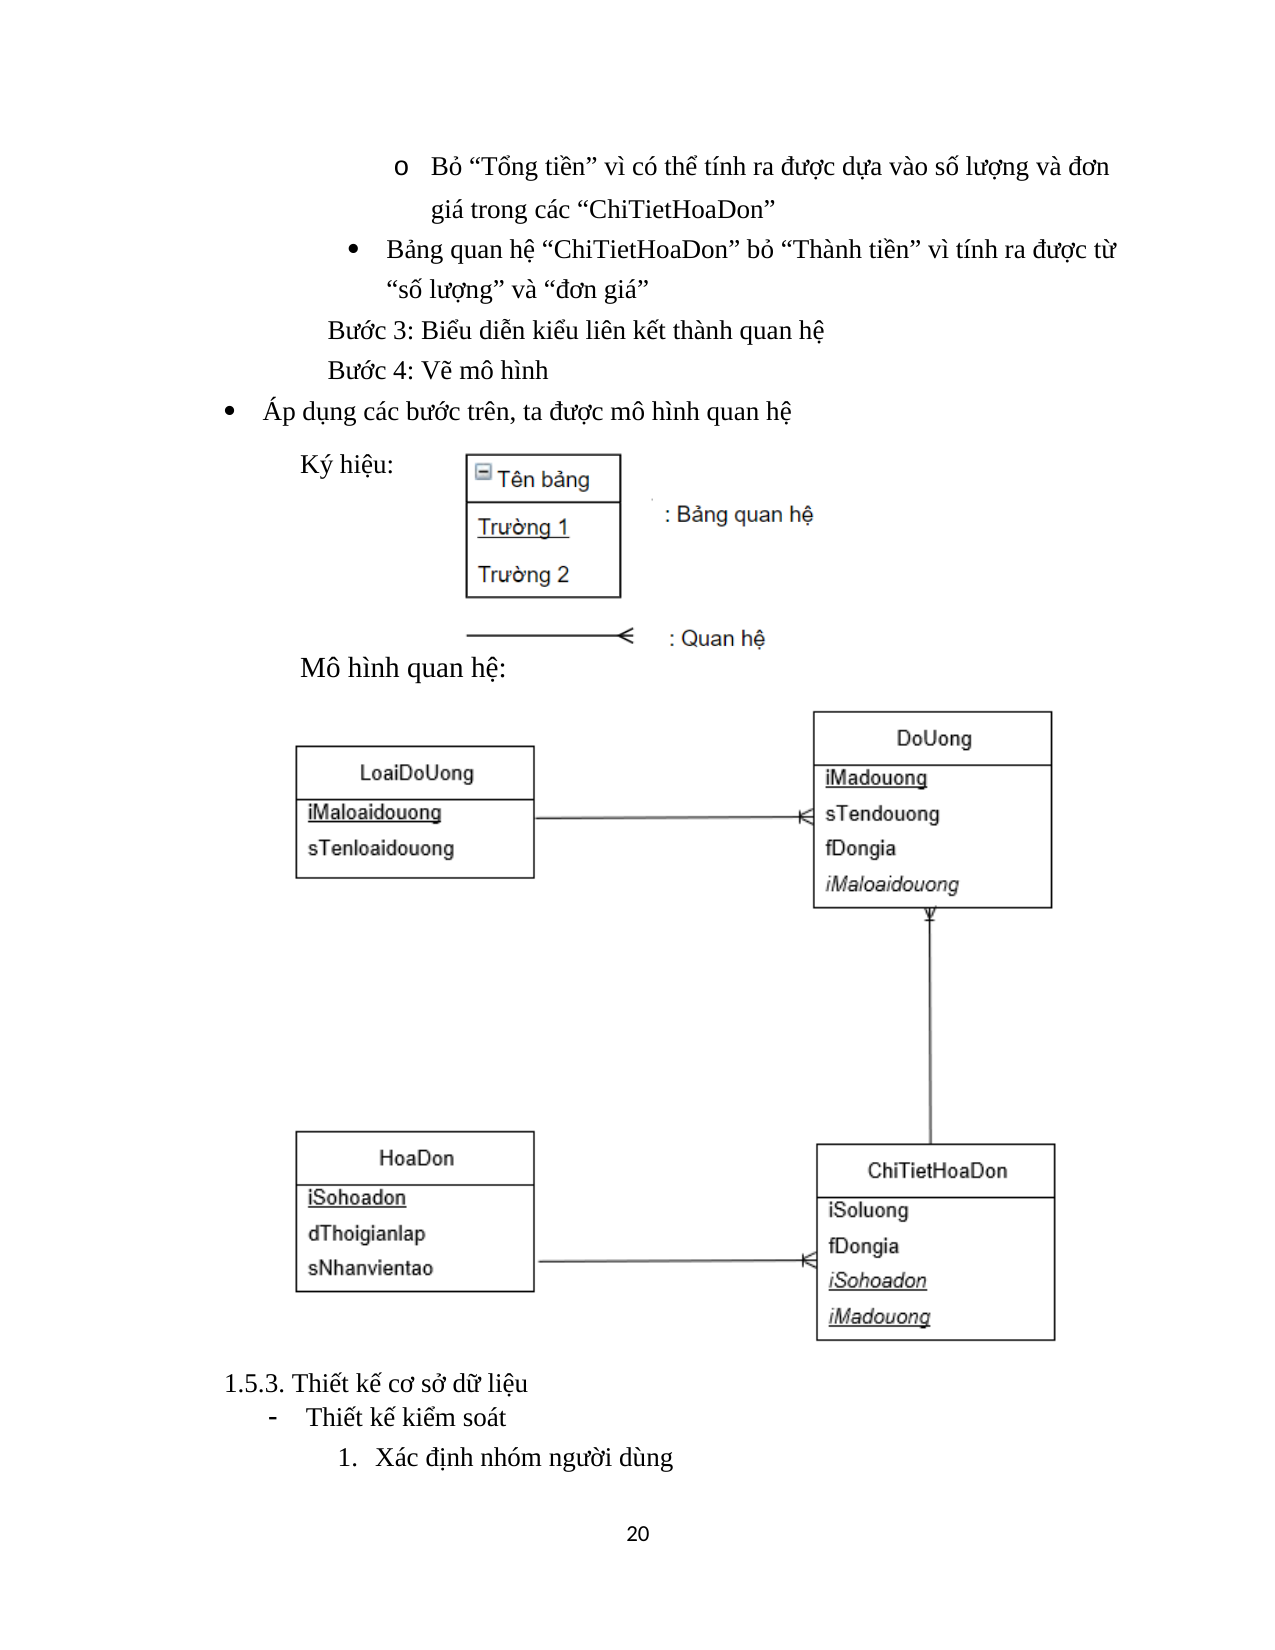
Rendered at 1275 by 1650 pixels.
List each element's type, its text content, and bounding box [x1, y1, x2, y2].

list Bảng quan hệ “ChiTietHoaDon” bỏ “Thành tiền” vì tính ra được từ “số lượng” và “đơn giá” [349, 233, 1125, 305]
text Mô hình quan hệ: [225, 650, 1125, 684]
list Thiết kế kiểm soát [268, 1401, 1125, 1432]
list Bước 3: Biểu diễn kiểu liên kết thành quan hệ [327, 314, 1125, 345]
text Ký hiệu: [225, 448, 1125, 479]
list Bước 4: Vẽ mô hình [327, 354, 1125, 386]
list Bỏ “Tổng tiền” vì có thể tính ra được dựa vào số lượng và đơn giá trong các “ChiTietHoaDon” [393, 150, 1125, 224]
list Áp dụng các bước trên, ta được mô hình quan hệ [225, 395, 1125, 426]
picture [461, 479, 818, 650]
picture [288, 702, 1062, 1349]
list Xác định nhóm người dùng [337, 1441, 1125, 1472]
subtitle 1.5.3. Thiết kế cơ sở dữ liệu [224, 1367, 1125, 1398]
